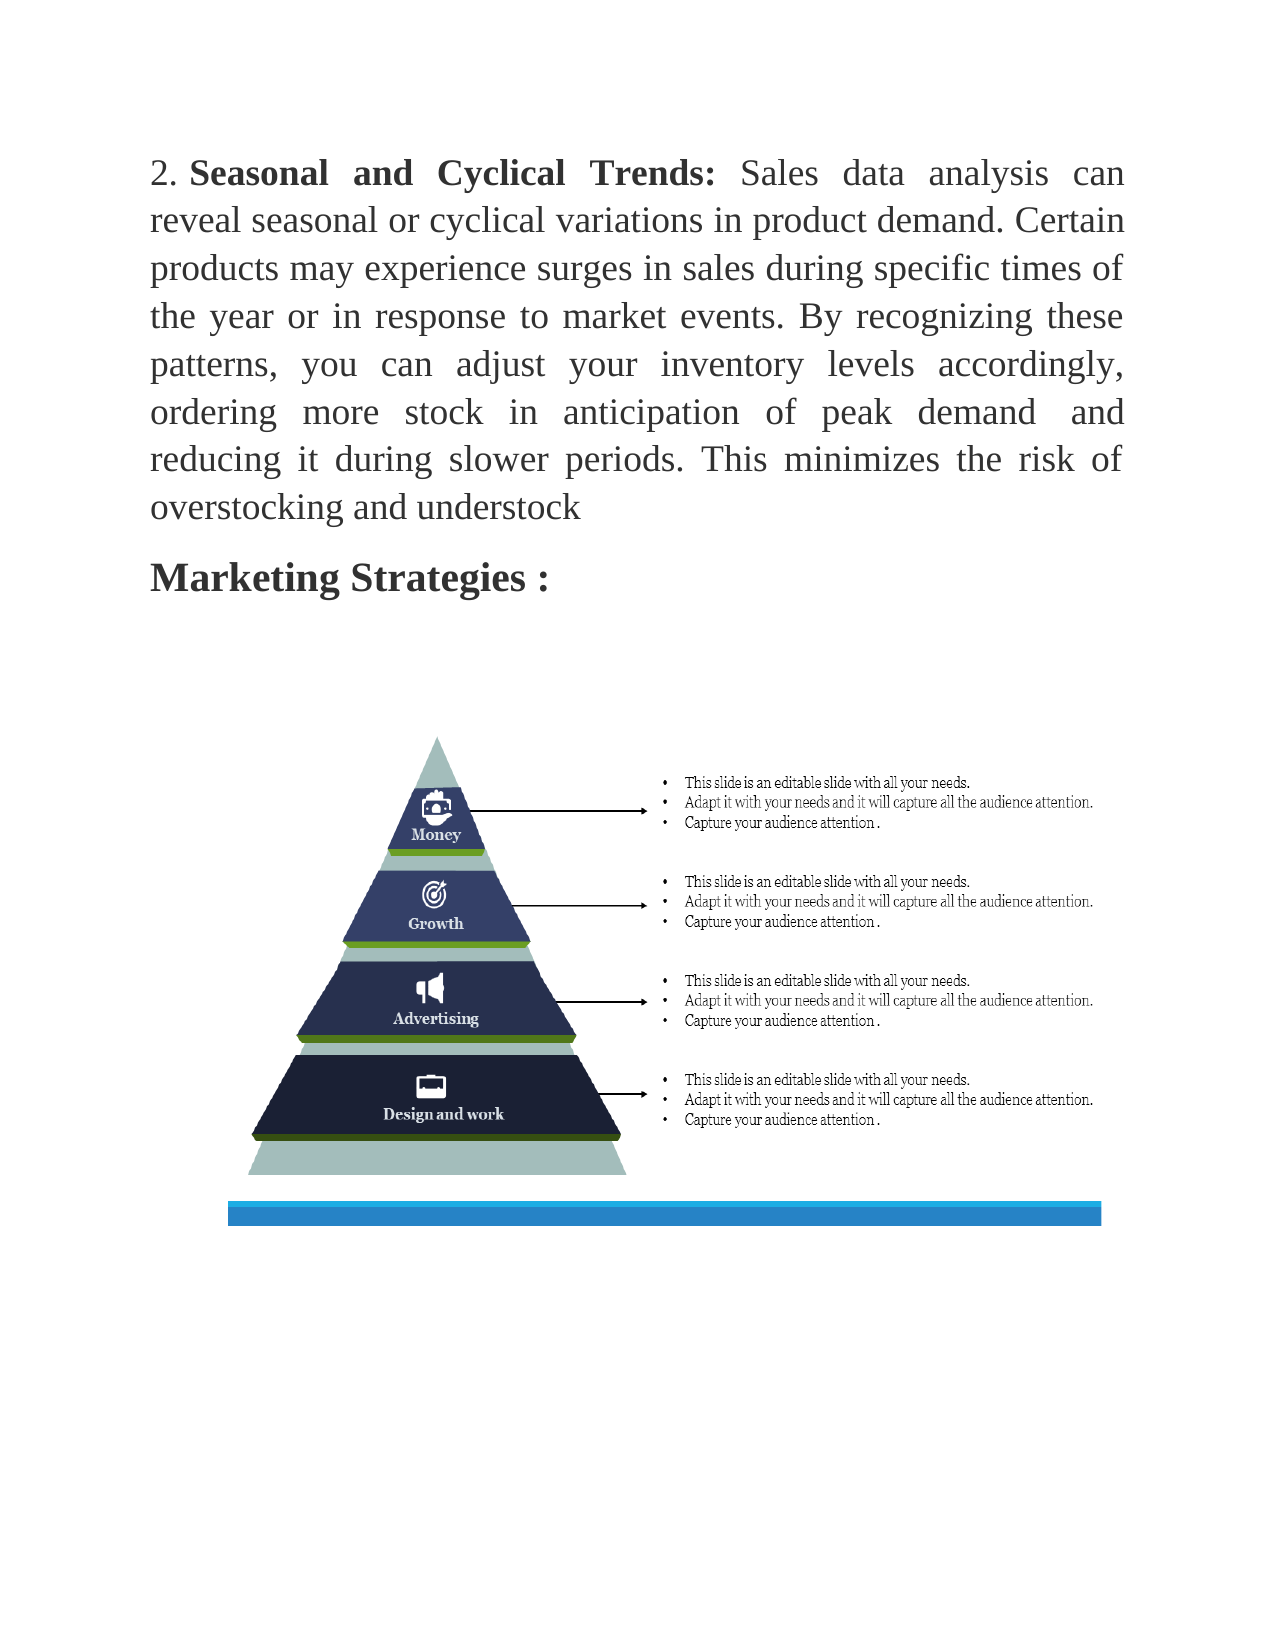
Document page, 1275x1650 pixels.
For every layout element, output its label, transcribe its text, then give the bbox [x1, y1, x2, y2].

list Seasonal and Cyclical Trends: Sales data analysis can reveal seasonal or cyclical variations in product demand. Certain products may experience surges in sales during specific times of the year or in response to market events. By recognizing these patterns, you can adjust your inventory levels accordingly, ordering more stock in anticipation of peak demand and reducing it during slower periods. This minimizes the risk of overstocking and understock [150, 150, 1125, 528]
picture [228, 736, 1102, 1226]
subtitle Marketing Strategies : [150, 552, 1221, 600]
